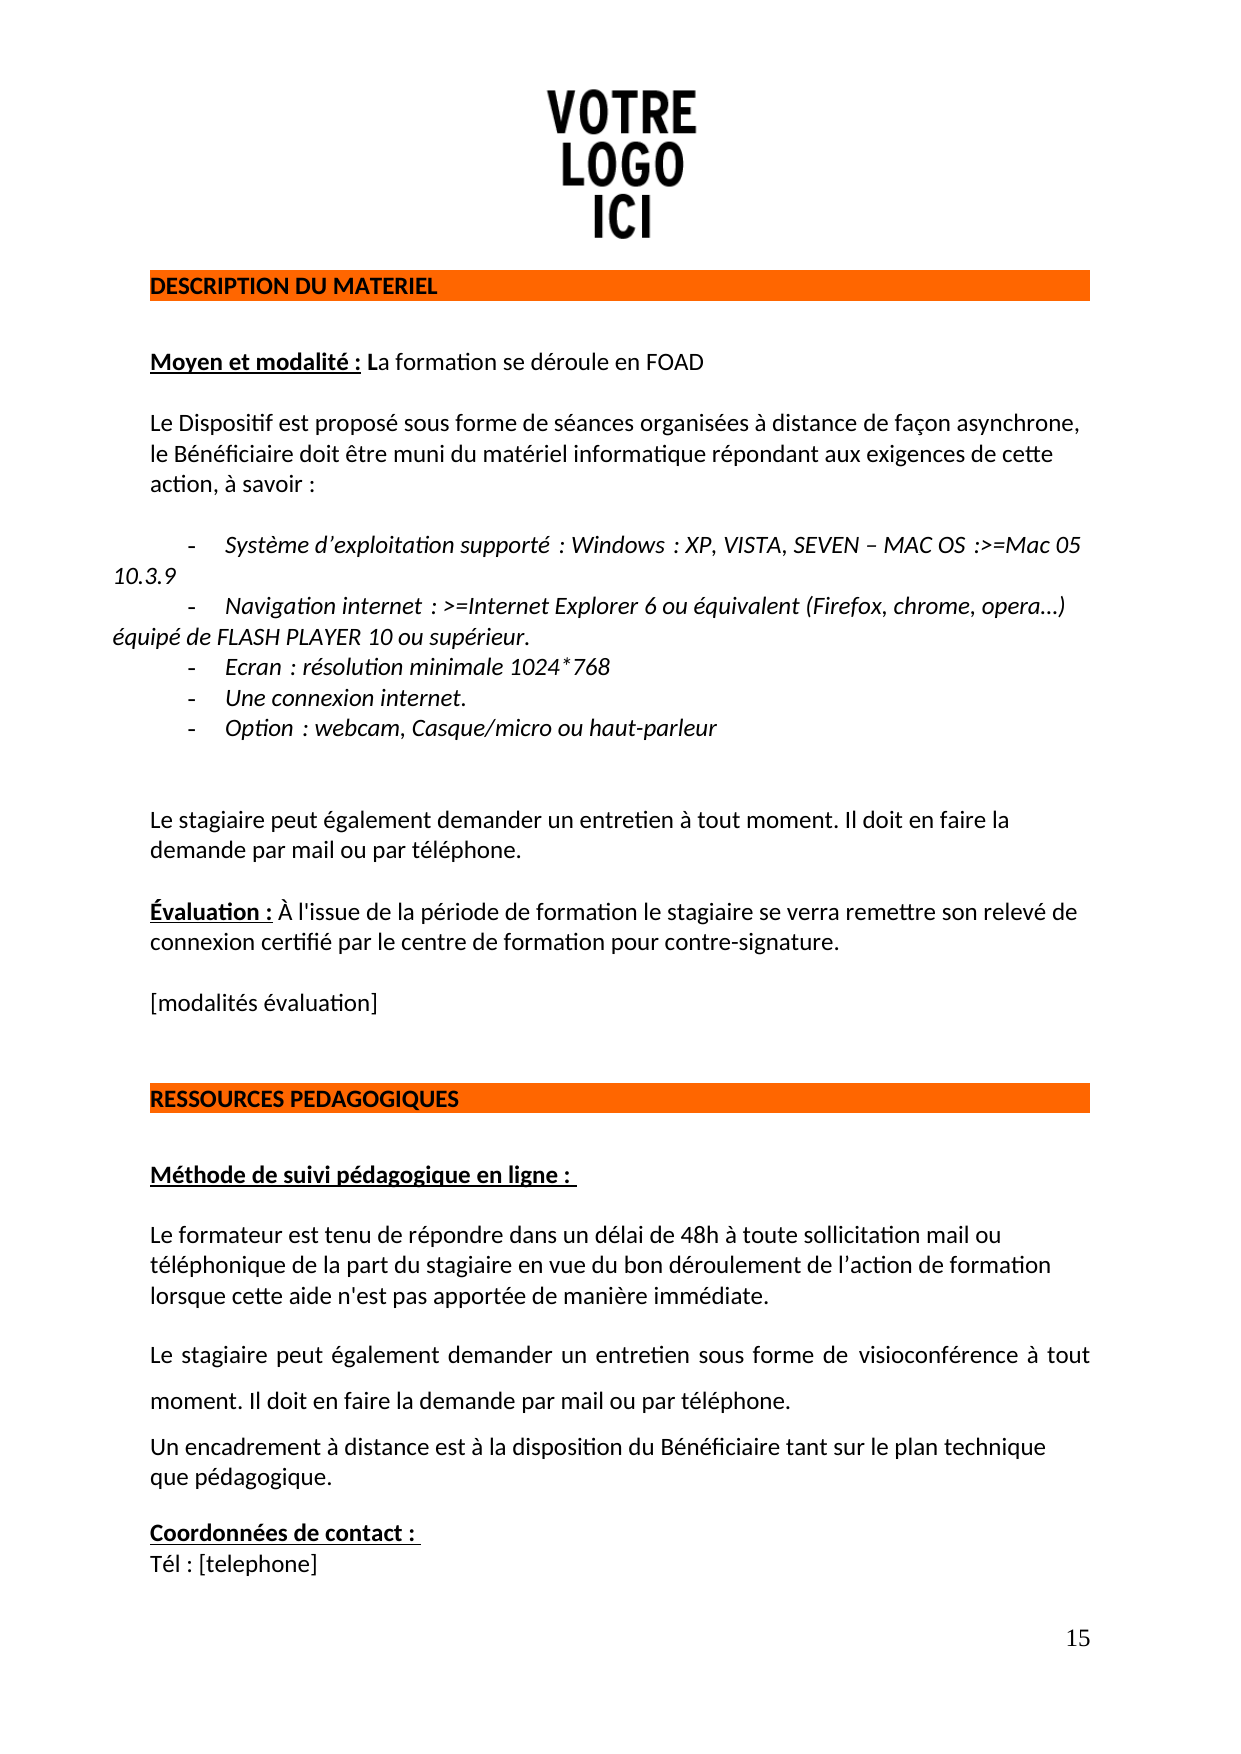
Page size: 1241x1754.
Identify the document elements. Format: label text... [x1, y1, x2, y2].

list Système d’exploitation supporté : Windows : XP, VISTA, SEVEN – MAC OS :>=Mac 05 10.3.9 [112, 529, 1090, 590]
list Une connexion internet. [112, 682, 1090, 712]
text Un encadrement à distance est à la disposition du Bénéficiaire tant sur le plan technique que pédagogique. [150, 1431, 1090, 1492]
text Le stagiaire peut également demander un entretien à tout moment. Il doit en faire la demande par mail ou par téléphone. [150, 804, 1090, 865]
list Ecran : résolution minimale 1024*768 [112, 651, 1090, 682]
text Tél : [telephone] [150, 1548, 1090, 1578]
text RESSOURCES PEDAGOGIQUES [150, 1083, 1090, 1113]
picture [516, 57, 725, 266]
text Le Dispositif est proposé sous forme de séances organisées à distance de façon asynchrone, le Bénéficiaire doit être muni du matériel informatique répondant aux exigences de cette action, à savoir : [150, 407, 1090, 499]
text Coordonnées de contact : [150, 1517, 1090, 1548]
text Évaluation : À l'issue de la période de formation le stagiaire se verra remettre son relevé de connexion certifié par le centre de formation pour contre-signature. [150, 896, 1090, 957]
list Option : webcam, Casque/micro ou haut-parleur [112, 712, 1090, 743]
text Le formateur est tenu de répondre dans un délai de 48h à toute sollicitation mail ou téléphonique de la part du stagiaire en vue du bon déroulement de l’action de formation lorsque cette aide n'est pas apportée de manière immédiate. [150, 1219, 1090, 1310]
text [modalités évaluation] [150, 987, 1090, 1018]
text DESCRIPTION DU MATERIEL [150, 270, 1090, 301]
text Méthode de suivi pédagogique en ligne : [150, 1159, 1090, 1190]
list Navigation internet : >=Internet Explorer 6 ou équivalent (Firefox, chrome, opera…) équipé de FLASH PLAYER 10 ou supérieur. [112, 590, 1090, 651]
text Le stagiaire peut également demander un entretien sous forme de visioconférence à tout moment. Il doit en faire la demande par mail ou par téléphone. [150, 1339, 1090, 1416]
text Moyen et modalité : La formation se déroule en FOAD [150, 346, 1090, 377]
